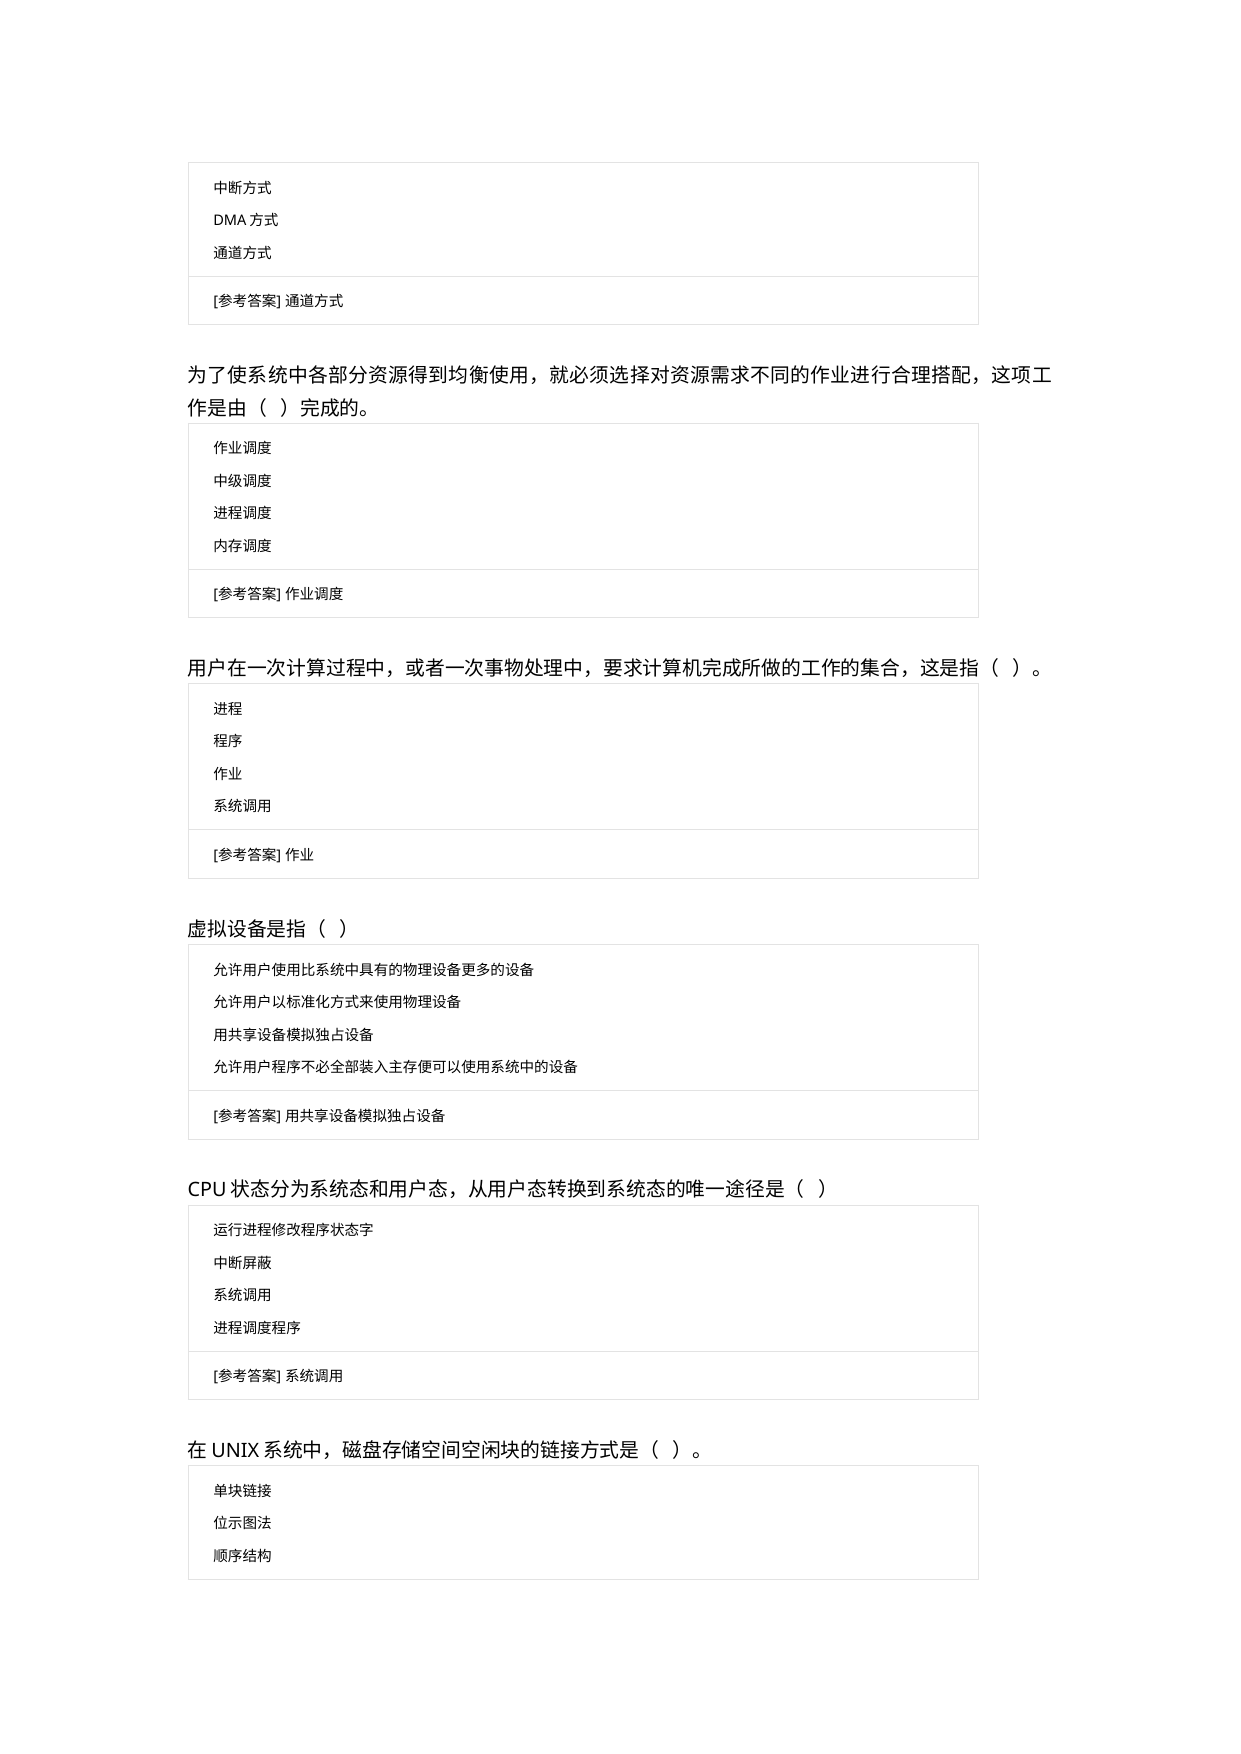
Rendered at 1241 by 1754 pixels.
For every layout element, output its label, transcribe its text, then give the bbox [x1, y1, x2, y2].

table_header 允许用户使用比系统中具有的物理设备更多的设备 允许用户以标准化方式来使用物理设备 用共享设备模拟独占设备 允许用户程序不必全部装入主存便可以使用系统中的设备 [189, 945, 978, 1090]
table_cell [参考答案] 作业调度 [189, 570, 978, 617]
table_cell [参考答案] 作业 [189, 830, 978, 878]
table_cell [参考答案] 系统调用 [189, 1352, 978, 1399]
table_header 单块链接 位示图法 顺序结构 成组链接 [189, 1466, 978, 1579]
table_header 作业调度 中级调度 进程调度 内存调度 [189, 424, 978, 569]
table_header 运行进程修改程序状态字 中断屏蔽 系统调用 进程调度程序 [189, 1206, 978, 1351]
table_cell [参考答案] 通道方式 [189, 277, 978, 324]
text 用户在一次计算过程中，或者一次事物处理中，要求计算机完成所做的工作的集合，这是指（ ）。 [187, 651, 1053, 683]
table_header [189, 163, 978, 276]
text 为了使系统中各部分资源得到均衡使用，就必须选择对资源需求不同的作业进行合理搭配，这项工作是由（ ）完成的。 [187, 358, 1053, 423]
table_cell [参考答案] 用共享设备模拟独占设备 [189, 1091, 978, 1138]
text 在UNIX系统中，磁盘存储空间空闲块的链接方式是（ ）。 [187, 1433, 1053, 1465]
text CPU状态分为系统态和用户态，从用户态转换到系统态的唯一途径是（ ） [187, 1172, 1053, 1204]
table_header 进程 程序 作业 系统调用 [189, 684, 978, 829]
text 虚拟设备是指（ ） [187, 911, 1053, 944]
